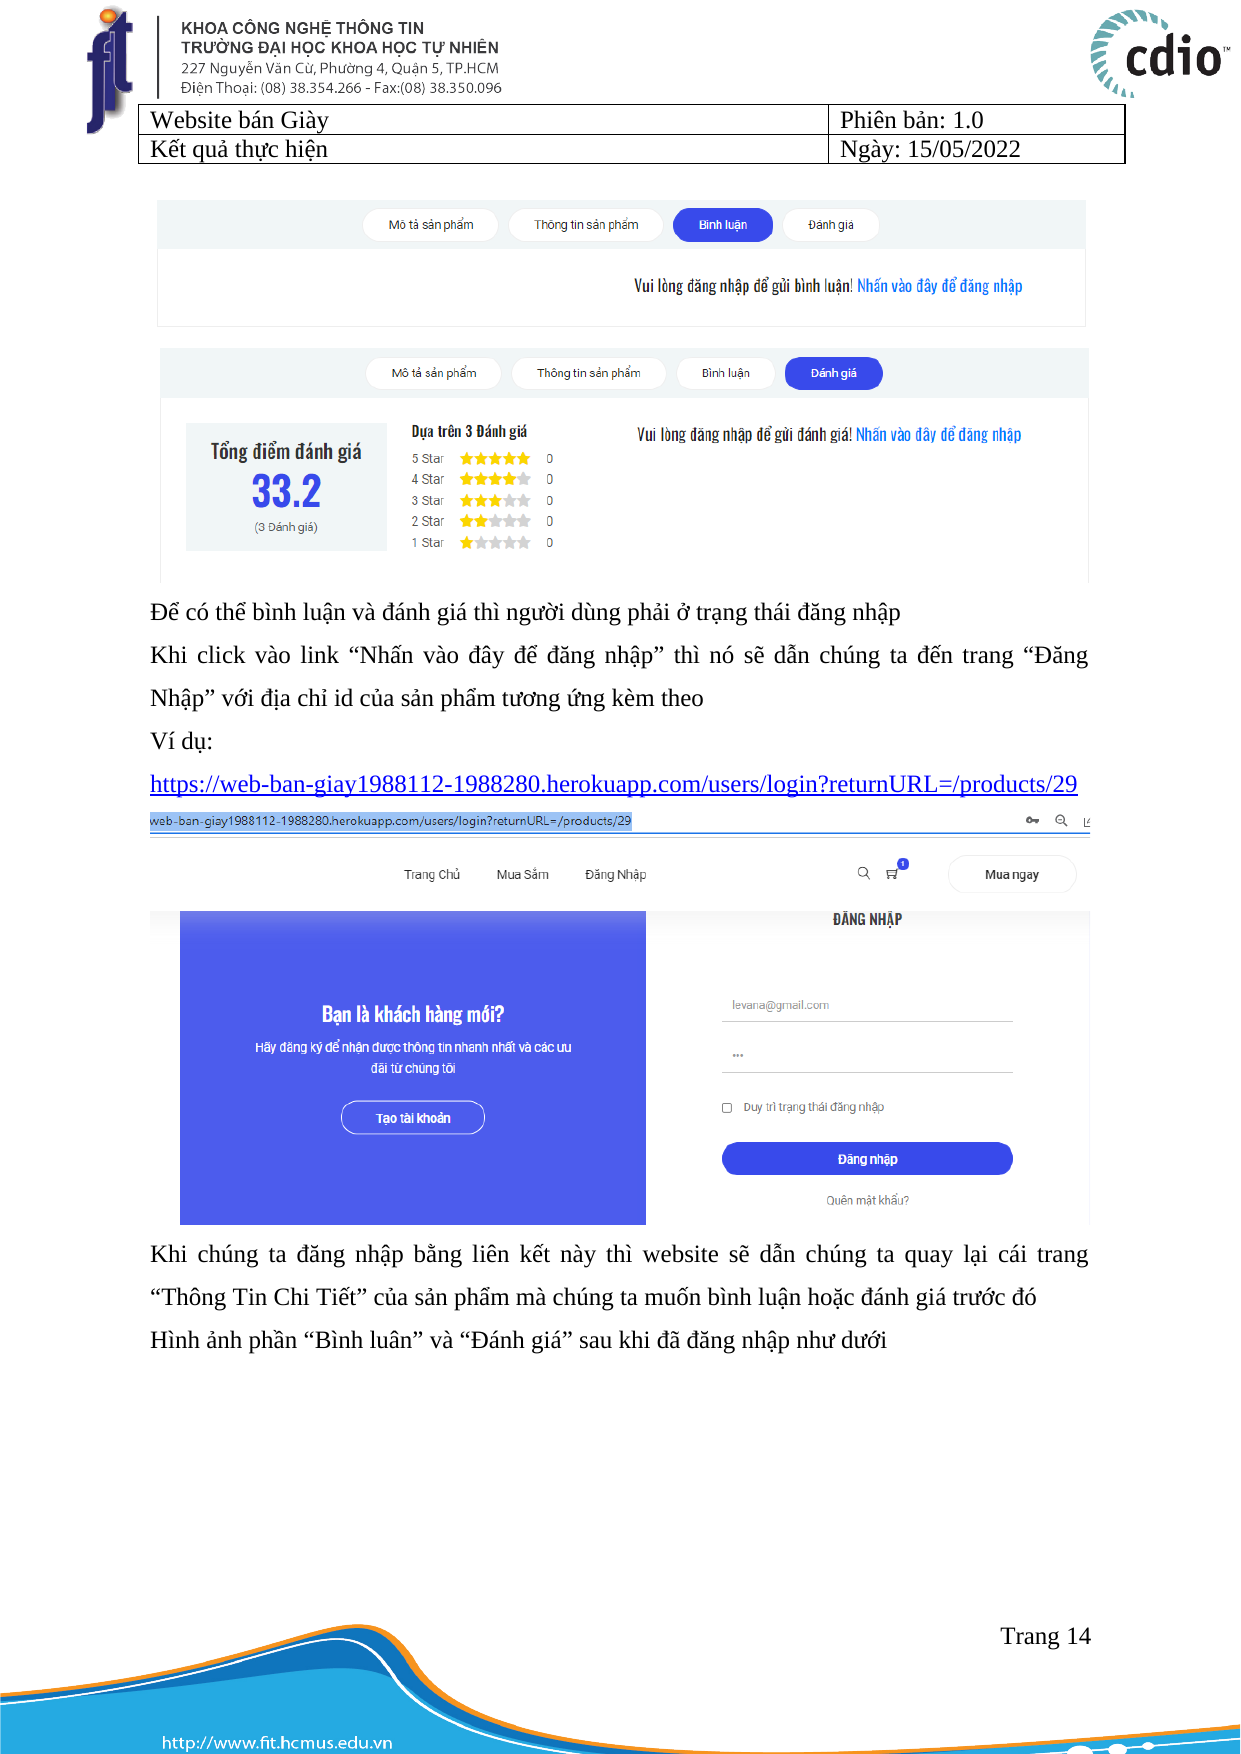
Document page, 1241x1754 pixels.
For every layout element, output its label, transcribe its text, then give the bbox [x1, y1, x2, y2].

picture [150, 193, 1090, 330]
picture [0, 1621, 1241, 1754]
picture [150, 344, 1090, 583]
text Để có thể bình luận và đánh giá thì người dùng phải ở trạng thái đăng nhập [150, 597, 1090, 625]
picture [139, 105, 828, 134]
text Hình ảnh phần “Bình luân” và “Đánh giá” sau khi đã đăng nhập như dưới [150, 1326, 1090, 1354]
picture [139, 135, 828, 158]
picture [829, 105, 1124, 134]
text Khi chúng ta đăng nhập bằng liên kết này thì website sẽ dẫn chúng ta quay lại cái trang “Thông Tin Chi Tiết” của sản phẩm mà chúng ta muốn bình luận hoặc đánh giá trước đó [150, 1239, 1090, 1311]
picture [829, 135, 1124, 158]
picture [150, 812, 1091, 1225]
text Ví dụ: [150, 726, 1090, 755]
text Khi click vào link “Nhấn vào đây để đăng nhập” thì nó sẽ dẫn chúng ta đến trang “Đăng Nhập” với địa chỉ id của sản phẩm tương ứng kèm theo [150, 640, 1090, 712]
text https://web-ban-giay1988112-1988280.herokuapp.com/users/login?returnURL=/products/29 [150, 769, 1090, 798]
picture [63, 0, 1241, 158]
